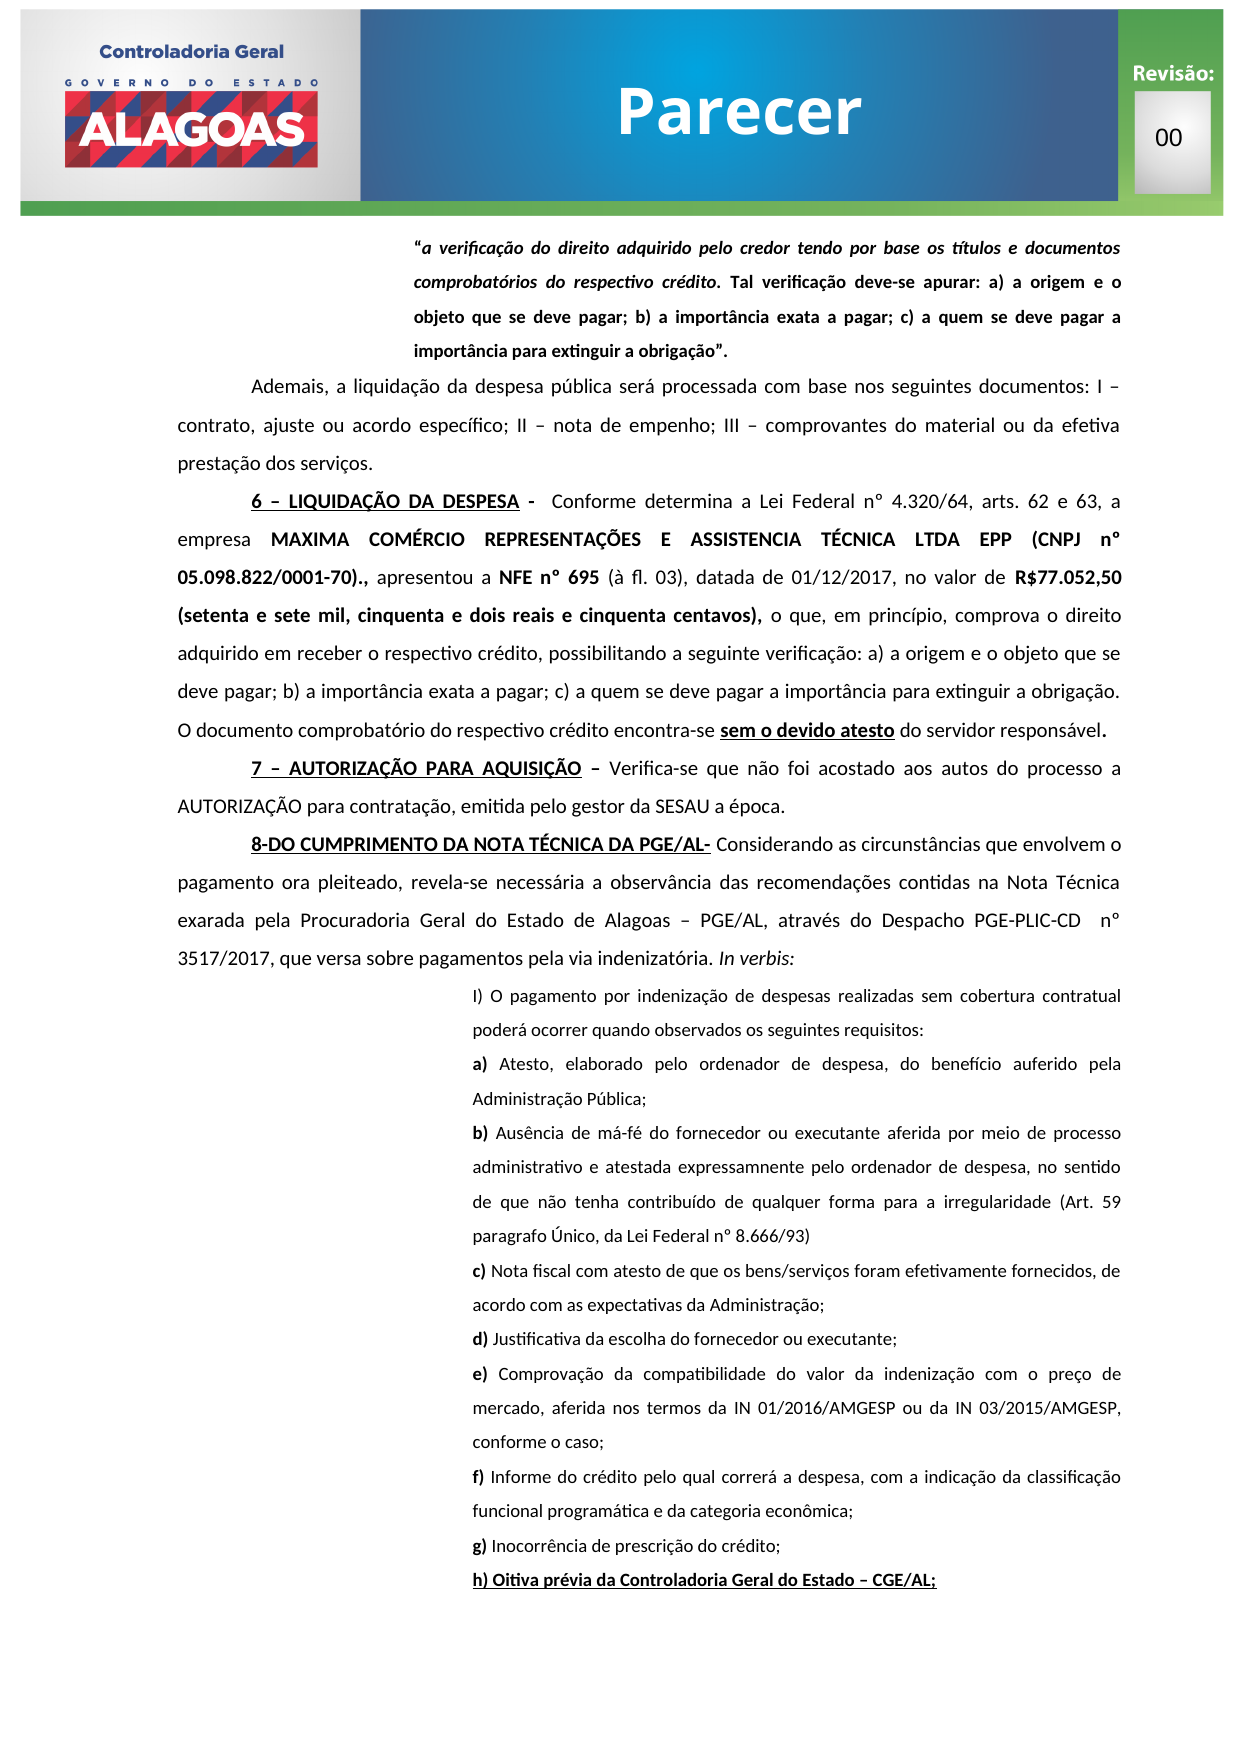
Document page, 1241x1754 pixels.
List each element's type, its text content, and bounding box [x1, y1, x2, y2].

text f) Informe do crédito pelo qual correrá a despesa, com a indicação da classificação funcional programática e da categoria econômica; [472, 1465, 1122, 1522]
text h) Oitiva prévia da Controladoria Geral do Estado – CGE/AL; [472, 1568, 1122, 1591]
text c) Nota fiscal com atesto de que os bens/serviços foram efetivamente fornecidos, de acordo com as expectativas da Administração; [472, 1259, 1122, 1316]
text “a verificação do direito adquirido pelo credor tendo por base os títulos e documentos comprobatórios do respectivo crédito. Tal verificação deve-se apurar: a) a origem e o objeto que se deve pagar; b) a importância exata a pagar; c) a quem se deve pagar a importância para extinguir a obrigação”. [413, 236, 1122, 362]
text I) O pagamento por indenização de despesas realizadas sem cobertura contratual poderá ocorrer quando observados os seguintes requisitos: [472, 984, 1122, 1041]
text 6 – LIQUIDAÇÃO DA DESPESA - Conforme determina a Lei Federal nº 4.320/64, arts. 62 e 63, a empresa MAXIMA COMÉRCIO REPRESENTAÇÕES E ASSISTENCIA TÉCNICA LTDA EPP (CNPJ nº 05.098.822/0001-70)., apresentou a NFE nº 695 (à fl. 03), datada de 01/12/2017, no valor de R$77.052,50 (setenta e sete mil, cinquenta e dois reais e cinquenta centavos), o que, em princípio, comprova o direito adquirido em receber o respectivo crédito, possibilitando a seguinte verificação: a) a origem e o objeto que se deve pagar; b) a importância exata a pagar; c) a quem se deve pagar a importância para extinguir a obrigação. O documento comprobatório do respectivo crédito encontra-se sem o devido atesto do servidor responsável. [177, 488, 1122, 742]
text d) Justificativa da escolha do fornecedor ou executante; [472, 1327, 1122, 1350]
text g) Inocorrência de prescrição do crédito; [472, 1534, 1122, 1557]
text 7 – AUTORIZAÇÃO PARA AQUISIÇÃO – Verifica-se que não foi acostado aos autos do processo a AUTORIZAÇÃO para contratação, emitida pelo gestor da SESAU a época. [177, 755, 1122, 818]
text Ademais, a liquidação da despesa pública será processada com base nos seguintes documentos: I – contrato, ajuste ou acordo específico; II – nota de empenho; III – comprovantes do material ou da efetiva prestação dos serviços. [177, 374, 1122, 475]
text 8-DO CUMPRIMENTO DA NOTA TÉCNICA DA PGE/AL- Considerando as circunstâncias que envolvem o pagamento ora pleiteado, revela-se necessária a observância das recomendações contidas na Nota Técnica exarada pela Procuradoria Geral do Estado de Alagoas – PGE/AL, através do Despacho PGE-PLIC-CD nº 3517/2017, que versa sobre pagamentos pela via indenizatória. In verbis: [177, 831, 1122, 971]
text e) Comprovação da compatibilidade do valor da indenização com o preço de mercado, aferida nos termos da IN 01/2016/AMGESP ou da IN 03/2015/AMGESP, conforme o caso; [472, 1362, 1122, 1453]
text b) Ausência de má-fé do fornecedor ou executante aferida por meio de processo administrativo e atestada expressamnente pelo ordenador de despesa, no sentido de que não tenha contribuído de qualquer forma para a irregularidade (Art. 59 paragrafo Único, da Lei Federal nº 8.666/93) [472, 1121, 1122, 1247]
picture [20, 9, 1224, 216]
text a) Atesto, elaborado pelo ordenador de despesa, do benefício auferido pela Administração Pública; [472, 1052, 1122, 1110]
